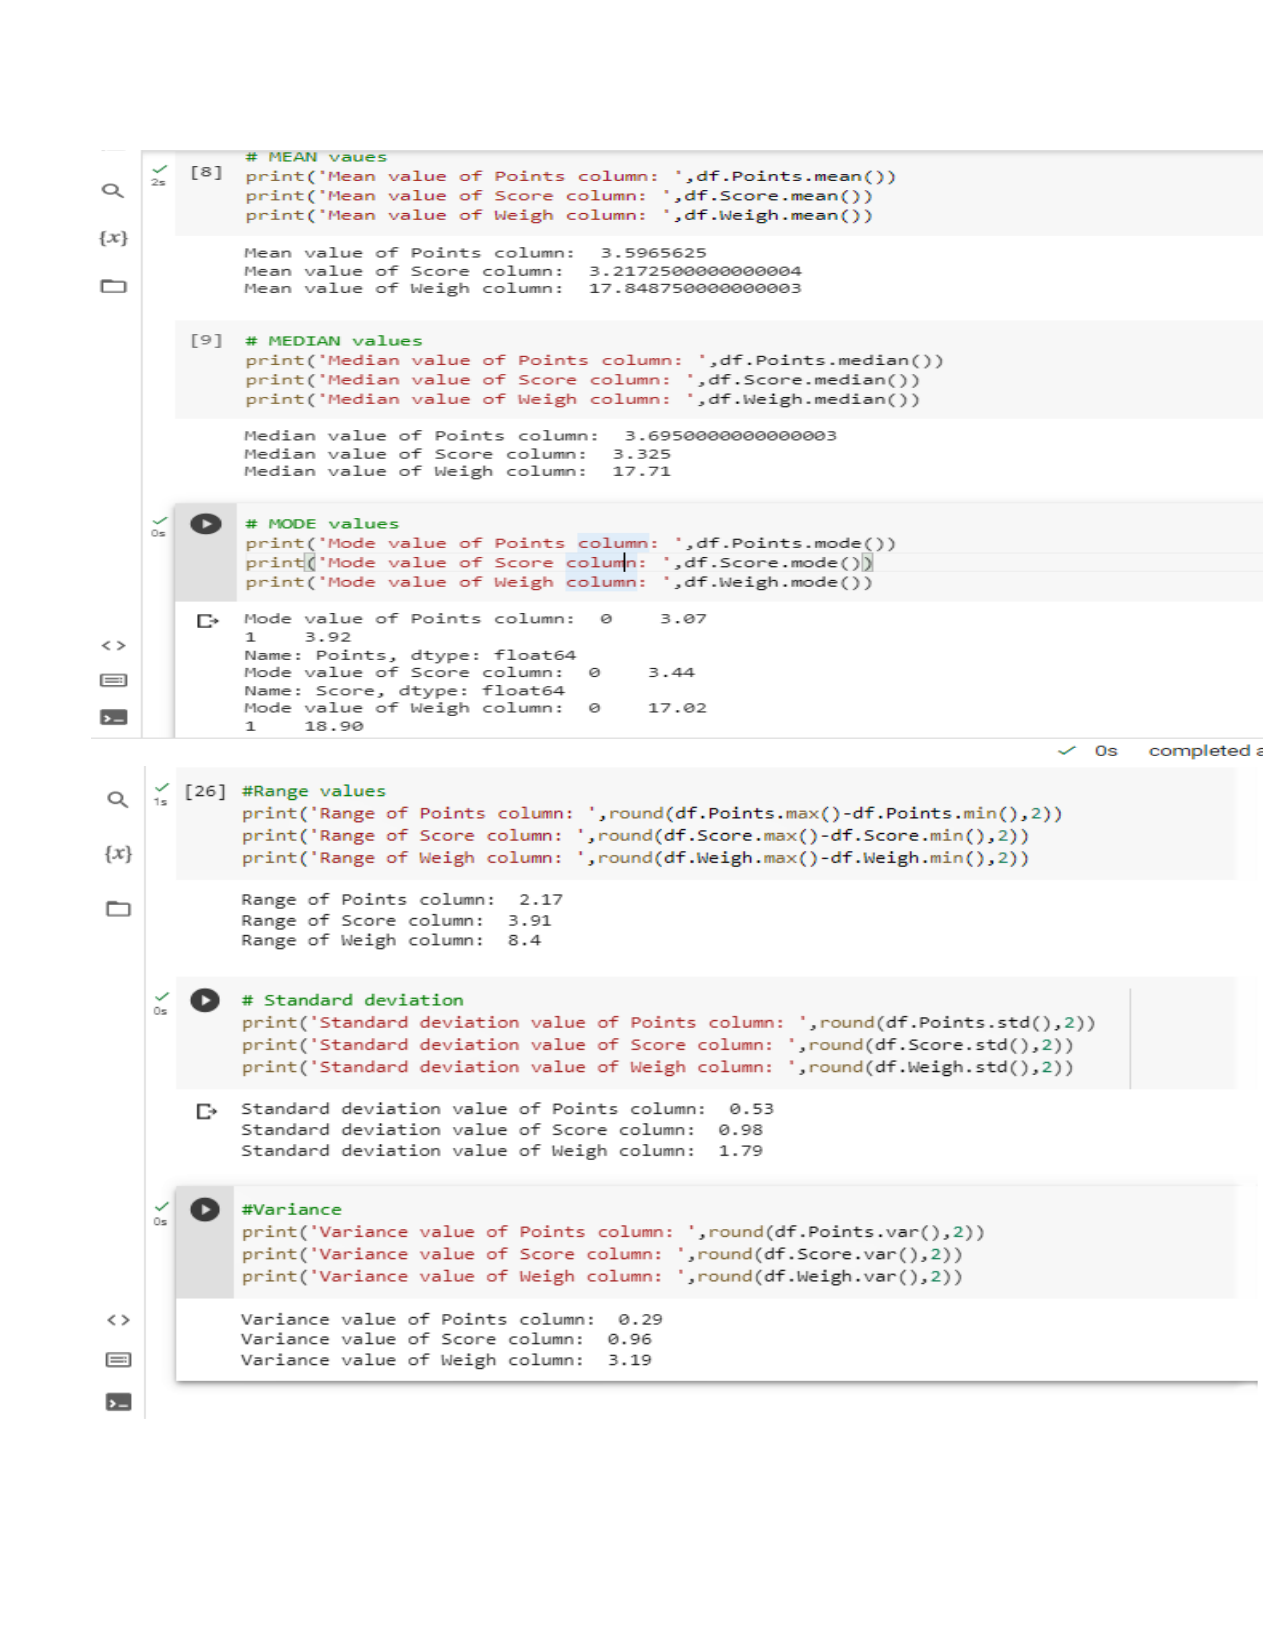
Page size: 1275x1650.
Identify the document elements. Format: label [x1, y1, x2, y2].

picture [91, 766, 1258, 1419]
picture [91, 150, 1263, 764]
